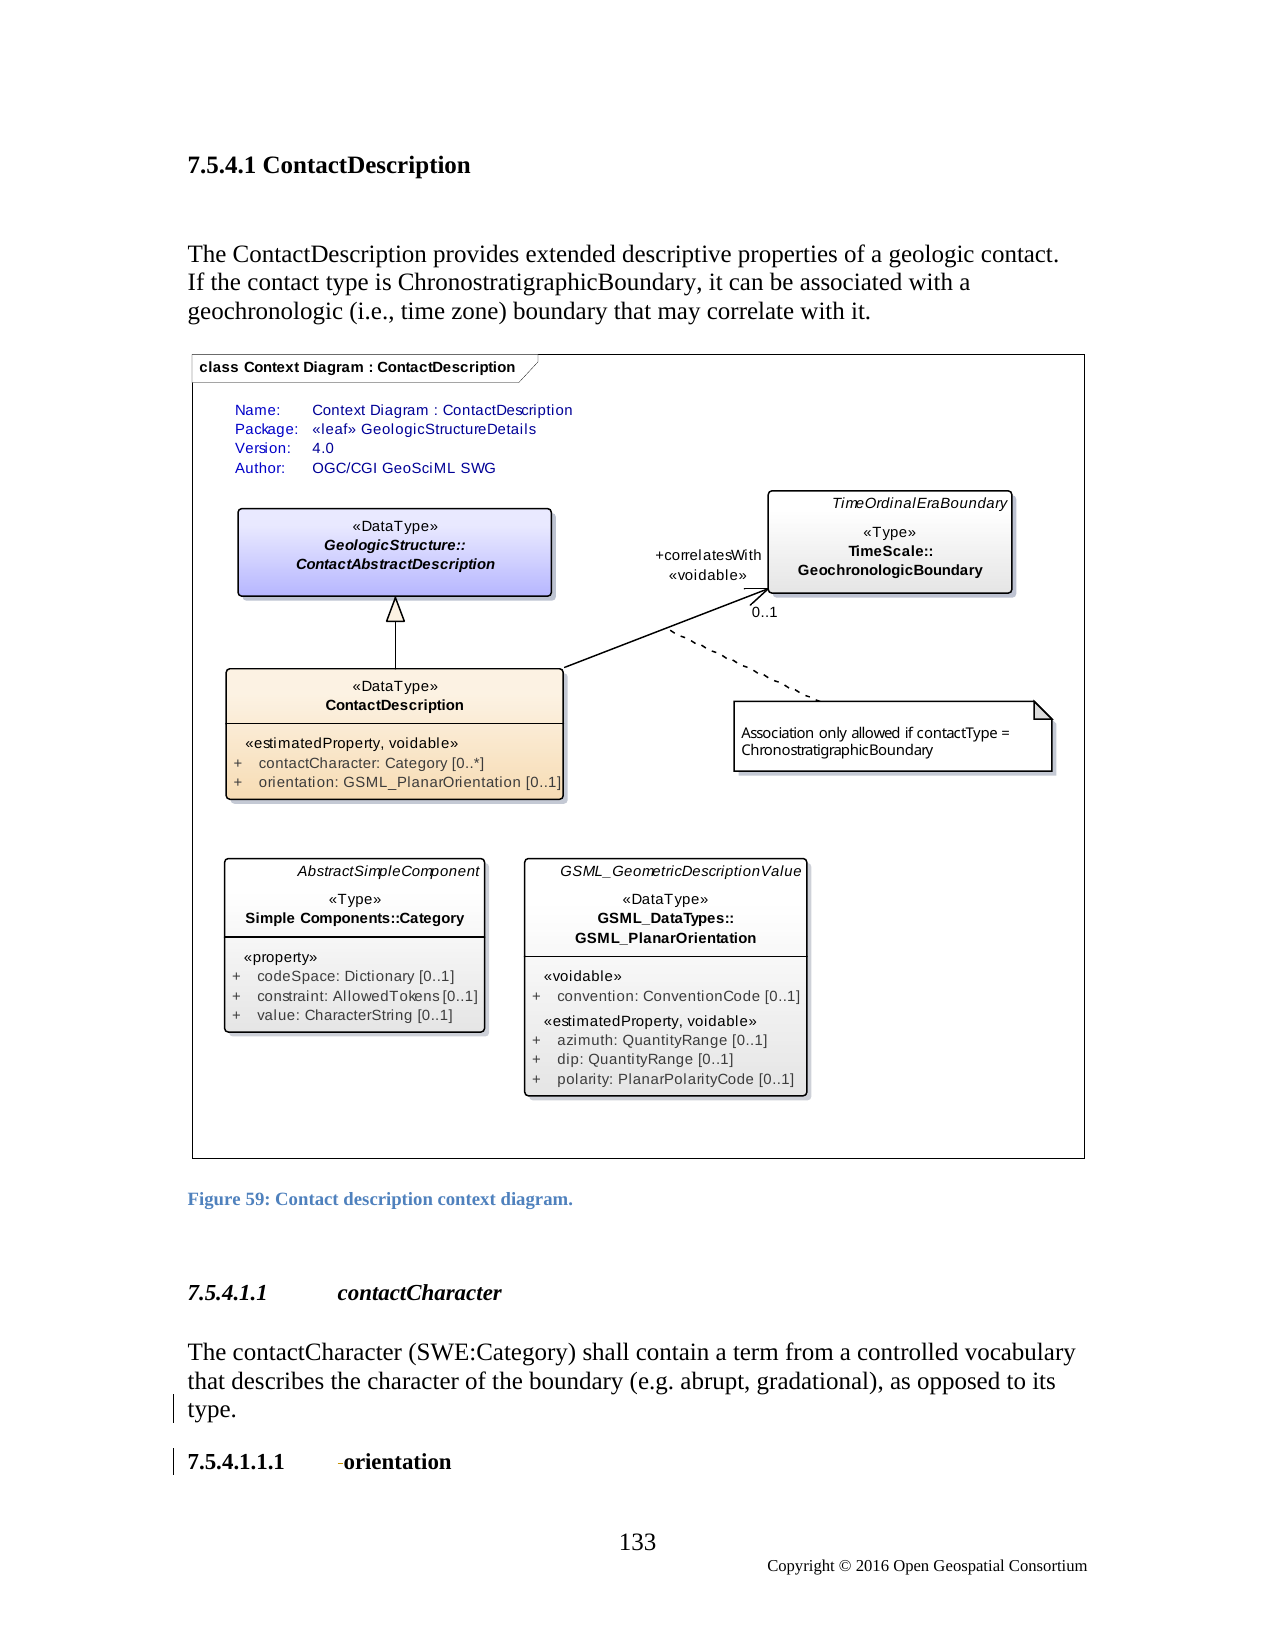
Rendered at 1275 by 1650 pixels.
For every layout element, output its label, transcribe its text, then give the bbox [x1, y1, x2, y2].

text The ContactDescription provides extended descriptive properties of a geologic contact. If the contact type is ChronostratigraphicBoundary, it can be associated with a geochronologic (i.e., time zone) boundary that may correlate with it. [187, 239, 1087, 325]
text The contactCharacter (SWE:Category) shall contain a term from a controlled vocabulary that describes the character of the boundary (e.g. abrupt, gradational), as opposed to its type. [187, 1337, 1087, 1423]
subtitle contactCharacter [187, 1279, 1087, 1305]
subtitle orientation [187, 1448, 1087, 1474]
subtitle ContactDescription [187, 150, 1087, 179]
